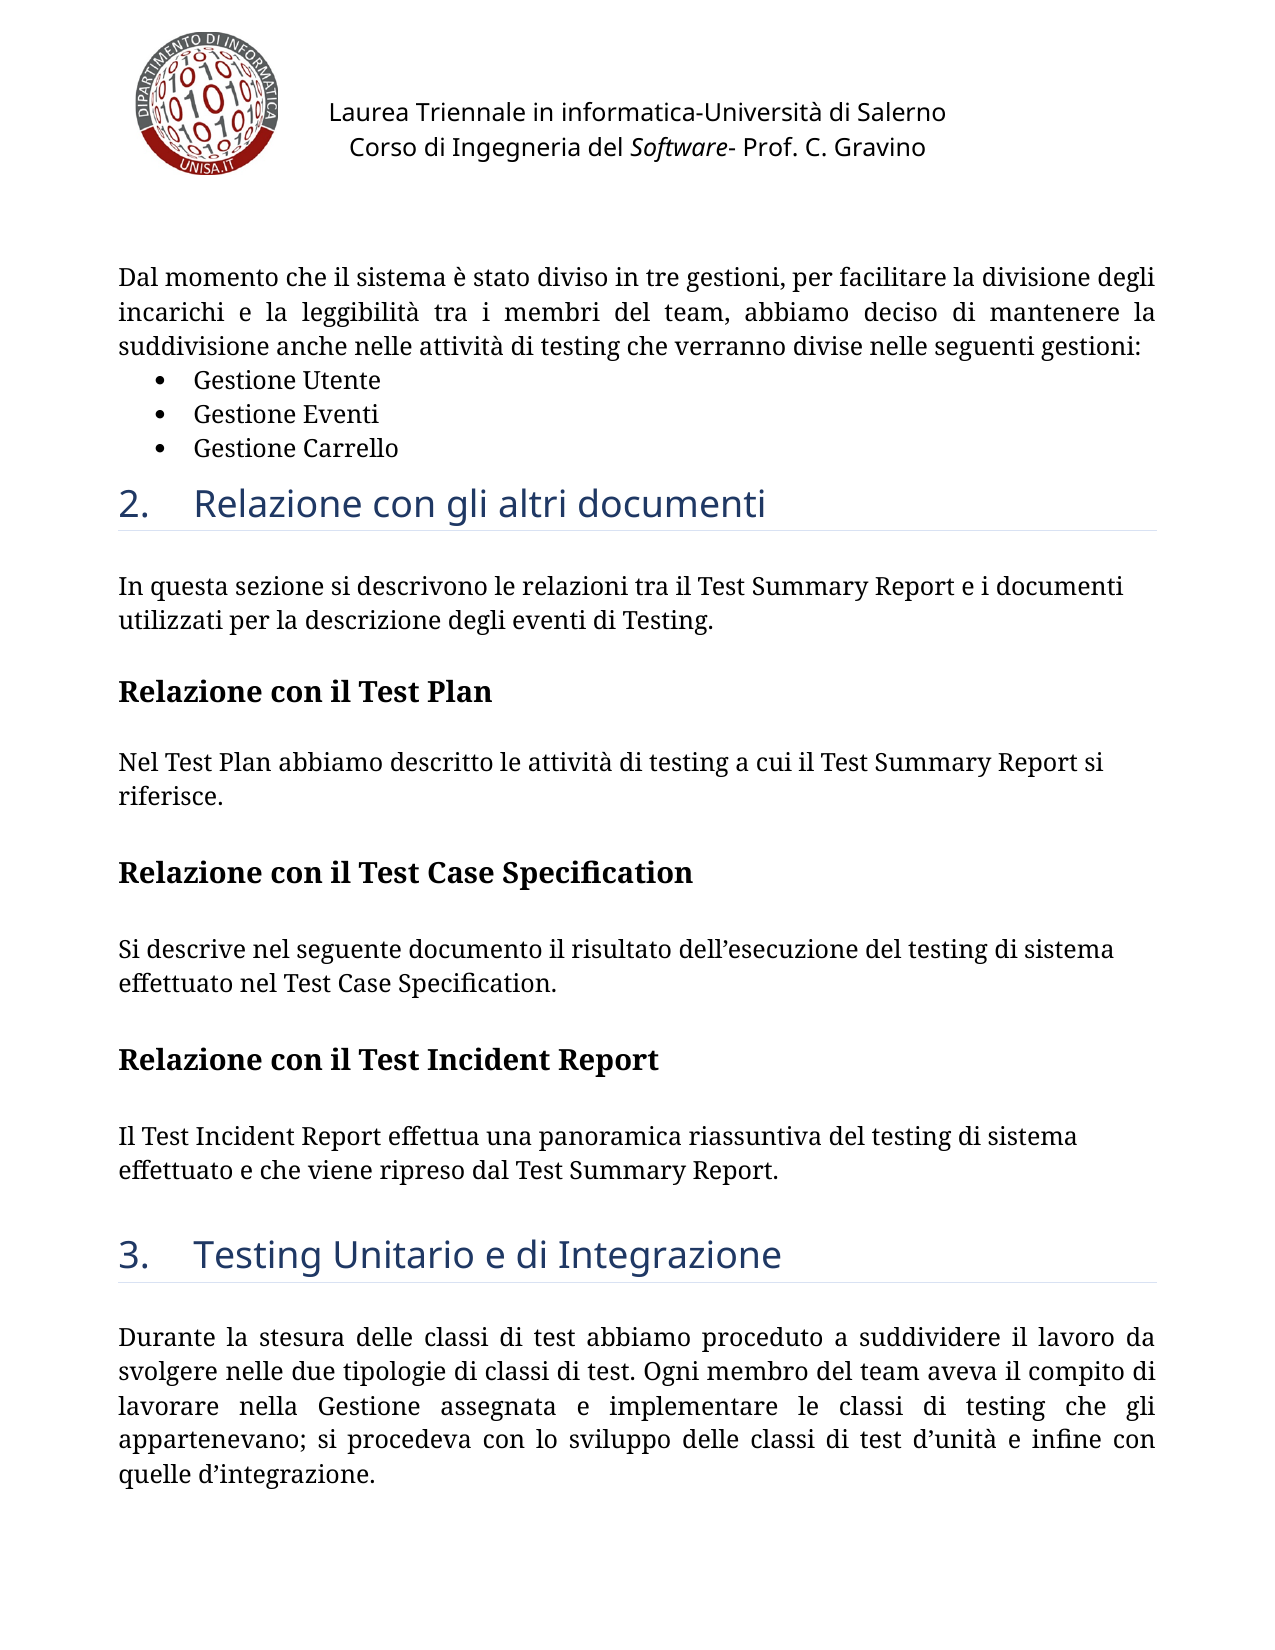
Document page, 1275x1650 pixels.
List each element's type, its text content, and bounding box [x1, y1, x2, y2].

text Relazione con il Test Incident Report [118, 1039, 1157, 1079]
list Gestione Utente [156, 362, 1157, 396]
text Durante la stesura delle classi di test abbiamo proceduto a suddividere il lavoro da svolgere nelle due tipologie di classi di test. Ogni membro del team aveva il compito di lavorare nella Gestione assegnata e implementare le classi di testing che gli appartenevano; si procedeva con lo sviluppo delle classi di test d’unità e infine con quelle d’integrazione. [118, 1320, 1157, 1490]
picture [135, 32, 278, 175]
text Nel Test Plan abbiamo descritto le attività di testing a cui il Test Summary Report si riferisce. [118, 744, 1157, 813]
text In questa sezione si descrivono le relazioni tra il Test Summary Report e i documenti utilizzati per la descrizione degli eventi di Testing. [118, 569, 1157, 637]
text Il Test Incident Report effettua una panoramica riassuntiva del testing di sistema effettuato e che viene ripreso dal Test Summary Report. [118, 1119, 1157, 1187]
list Relazione con gli altri documenti [118, 477, 1157, 530]
text Si descrive nel seguente documento il risultato dell’esecuzione del testing di sistema effettuato nel Test Case Specification. [118, 932, 1157, 1000]
list Dal momento che il sistema è stato diviso in tre gestioni, per facilitare la divisione degli incarichi e la leggibilità tra i membri del team, abbiamo deciso di mantenere la suddivisione anche nelle attività di testing che verranno divise nelle seguenti gestioni: [118, 260, 1157, 362]
list Testing Unitario e di Integrazione [118, 1228, 1157, 1282]
text Relazione con il Test Case Specification [118, 852, 1157, 892]
list Gestione Carrello [156, 430, 1157, 464]
list Gestione Eventi [156, 396, 1157, 430]
text Relazione con il Test Plan [118, 671, 1157, 711]
